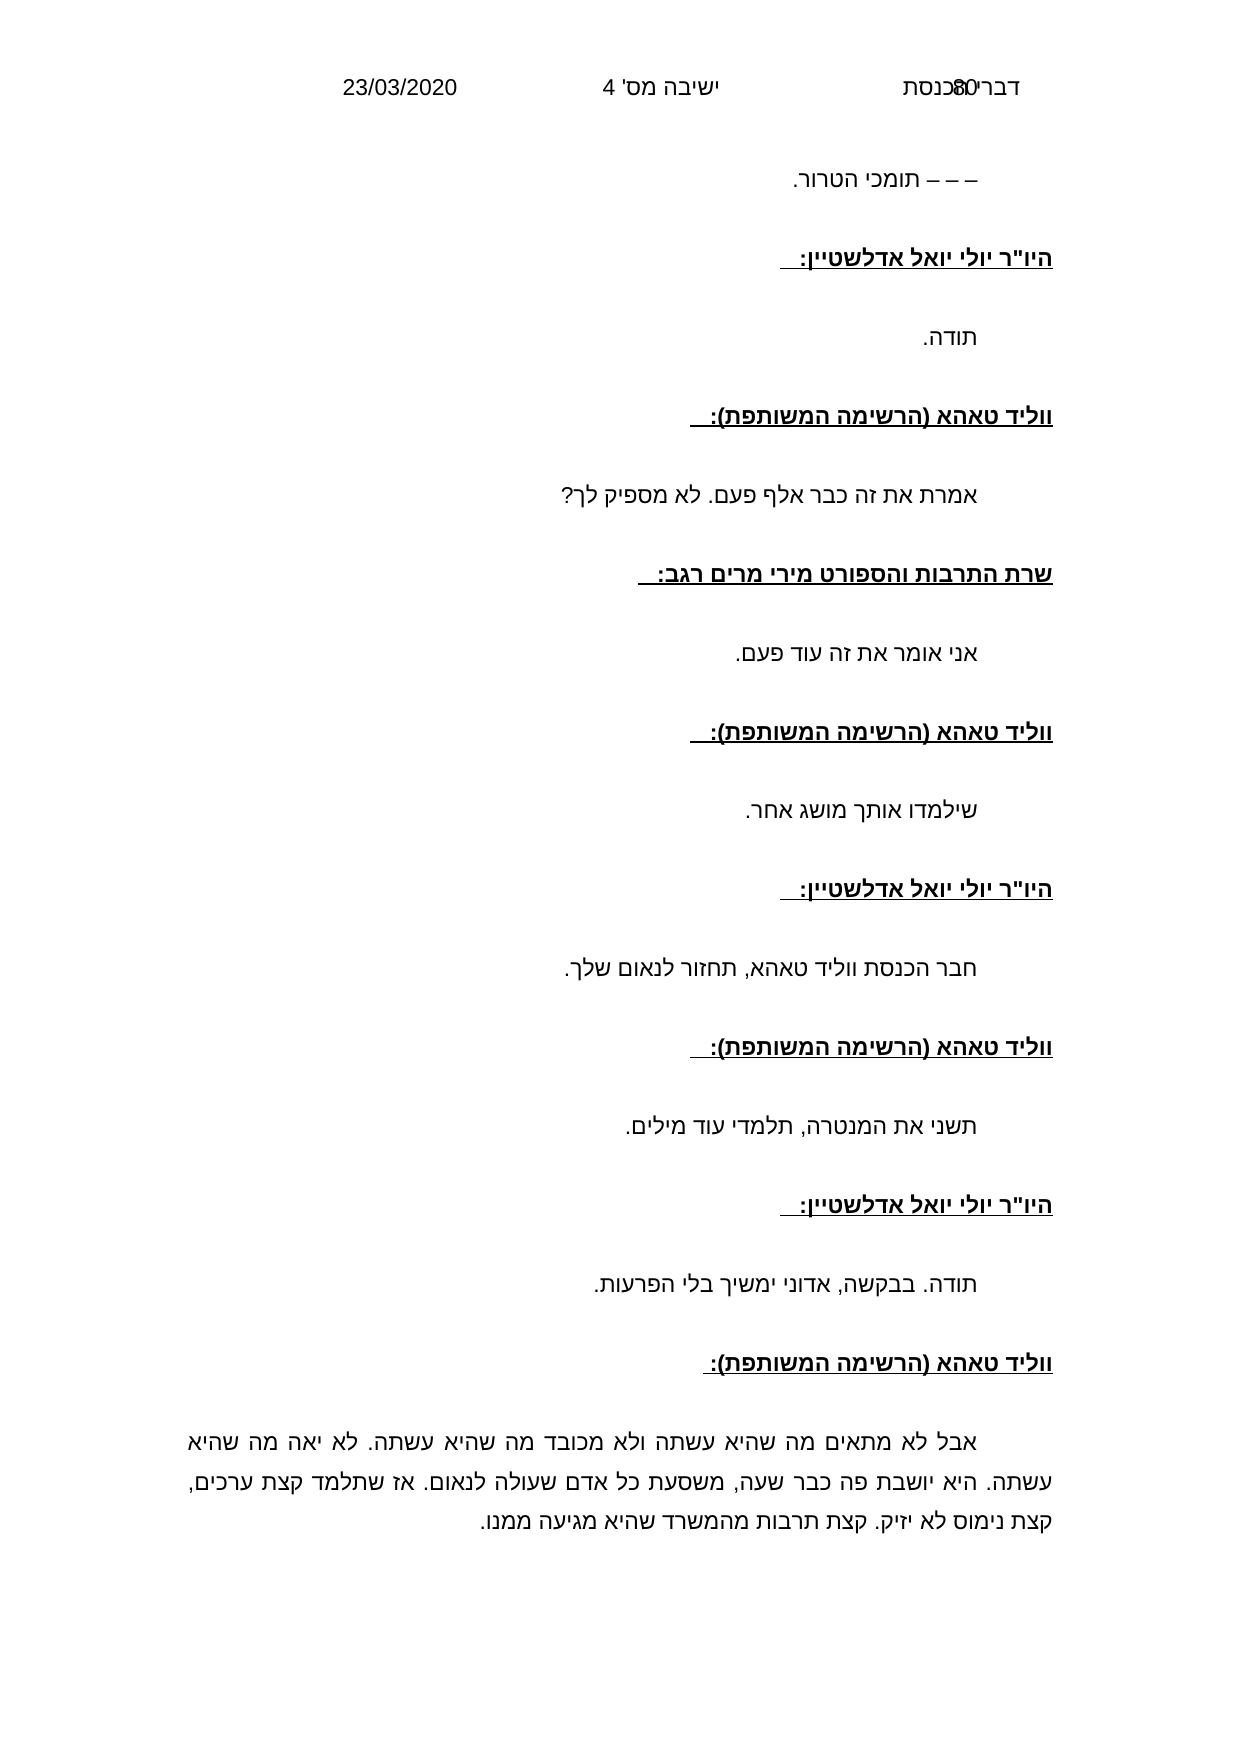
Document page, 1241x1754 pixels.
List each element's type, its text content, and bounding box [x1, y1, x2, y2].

text אבל לא מתאים מה שהיא עשתה ולא מכובד מה שהיא עשתה. לא יאה מה שהיא עשתה. היא יושבת פה כבר שעה, משסעת כל אדם שעולה לנאום. אז שתלמד קצת ערכים, קצת נימוס לא יזיק. קצת תרבות מהמשרד שהיא מגיעה ממנו. [187, 1429, 1053, 1534]
text << דובר_המשך >> ווליד טאהא (הרשימה המשותפת): << דובר_המשך >> [187, 1034, 1053, 1061]
text תודה. בבקשה, אדוני ימשיך בלי הפרעות. [187, 1271, 1053, 1298]
text חבר הכנסת ווליד טאהא, תחזור לנאום שלך. [187, 955, 1053, 982]
text אמרת את זה כבר אלף פעם. לא מספיק לך? [187, 482, 1053, 508]
text תודה. [187, 324, 1053, 350]
text << יור >> היו"ר יולי יואל אדלשטיין: << יור >> [187, 245, 1053, 271]
text אני אומר את זה עוד פעם. [187, 639, 1053, 666]
text << יור >> היו"ר יולי יואל אדלשטיין: << יור >> [187, 1192, 1053, 1219]
text << קריאה >> שרת התרבות והספורט מירי מרים רגב: << קריאה >> [187, 561, 1053, 587]
text << דובר_המשך >> ווליד טאהא (הרשימה המשותפת): << דובר_המשך >> [187, 718, 1053, 745]
text שילמדו אותך מושג אחר. [187, 797, 1053, 824]
text << יור >> היו"ר יולי יואל אדלשטיין: << יור >> [187, 876, 1053, 903]
text תשני את המנטרה, תלמדי עוד מילים. [187, 1113, 1053, 1140]
text – – – תומכי הטרור. [187, 166, 1053, 192]
text << דובר_המשך >> ווליד טאהא (הרשימה המשותפת): << דובר_המשך >> [187, 403, 1053, 429]
text << דובר_המשך >> ווליד טאהא (הרשימה המשותפת): << דובר_המשך >> [187, 1350, 1053, 1377]
